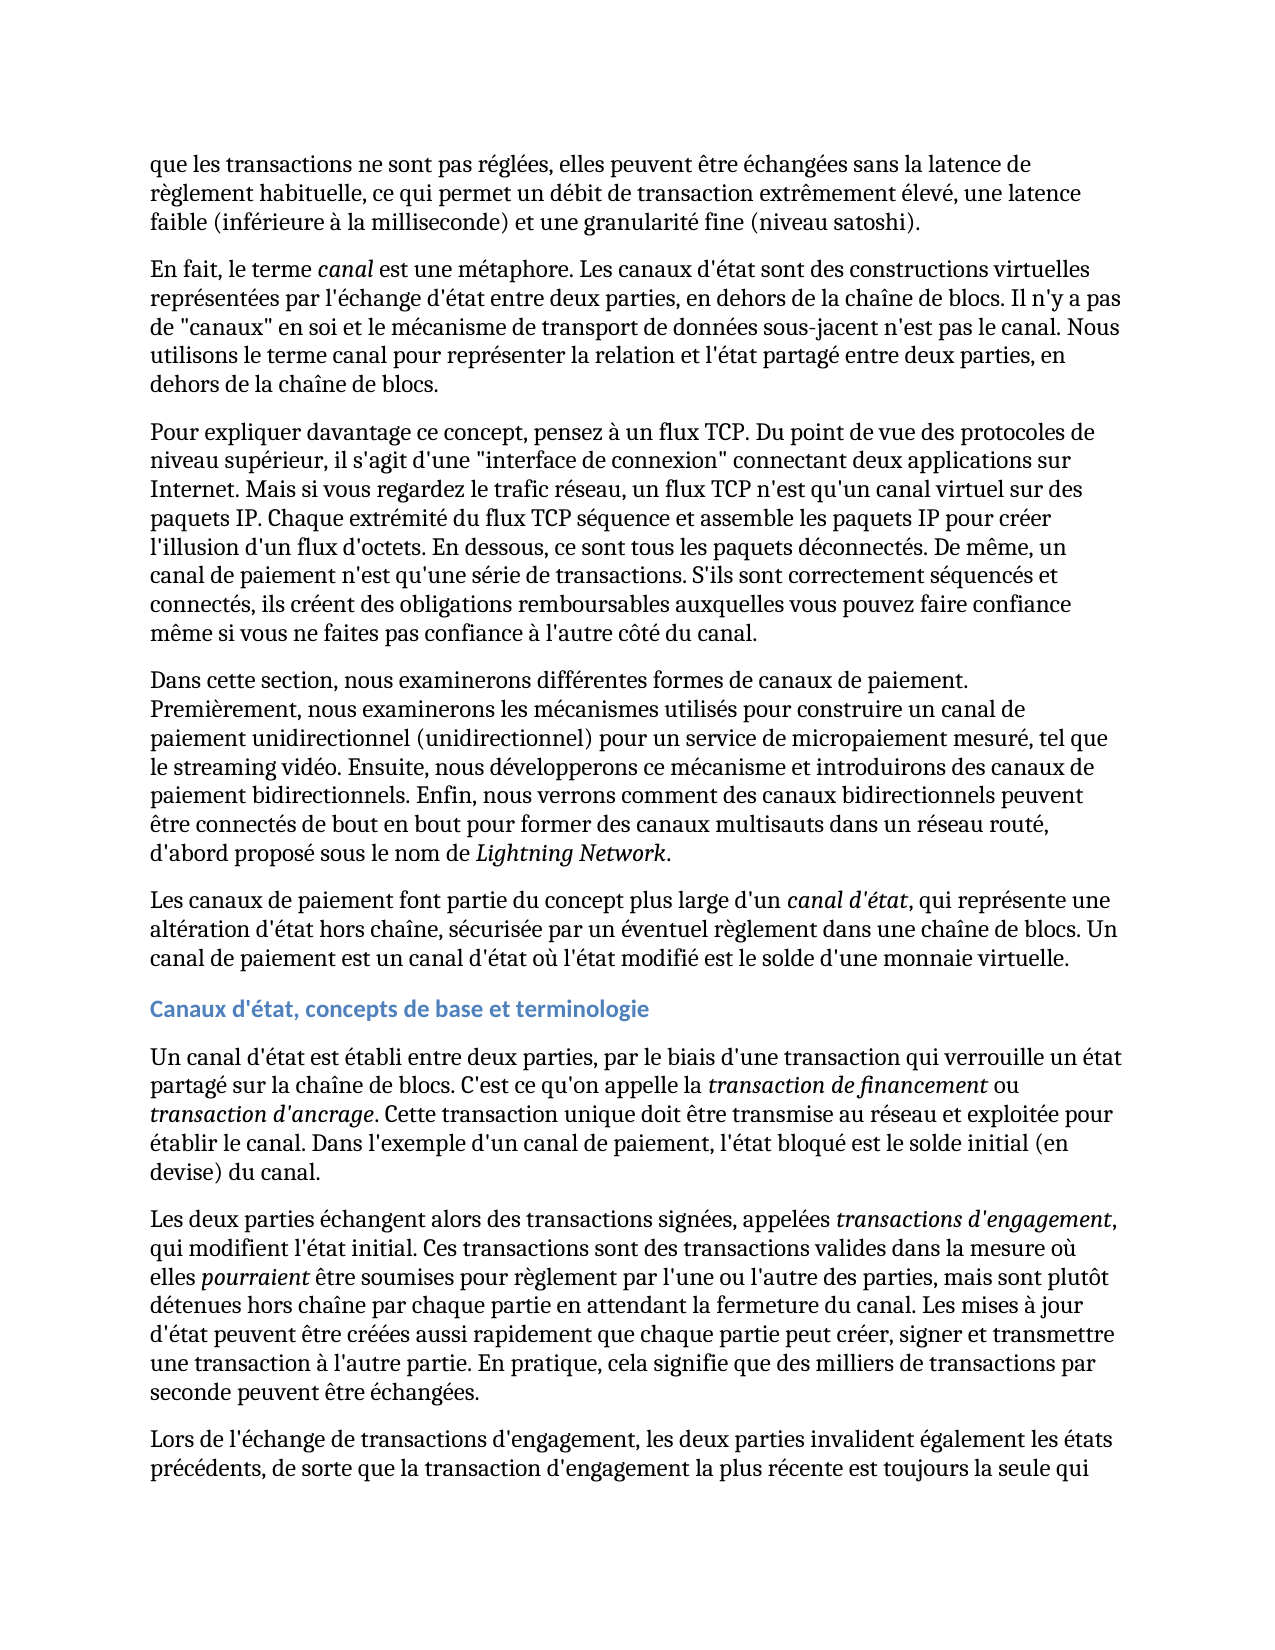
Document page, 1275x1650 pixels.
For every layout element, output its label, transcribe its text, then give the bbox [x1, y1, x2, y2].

text Les deux parties échangent alors des transactions signées, appelées transactions d'engagement, qui modifient l'état initial. Ces transactions sont des transactions valides dans la mesure où elles pourraient être soumises pour règlement par l'une ou l'autre des parties, mais sont plutôt détenues hors chaîne par chaque partie en attendant la fermeture du canal. Les mises à jour d'état peuvent être créées aussi rapidement que chaque partie peut créer, signer et transmettre une transaction à l'autre partie. En pratique, cela signifie que des milliers de transactions par seconde peuvent être échangées. [150, 1205, 1125, 1406]
subtitle Canaux d'état, concepts de base et terminologie [150, 993, 1125, 1024]
text Pour expliquer davantage ce concept, pensez à un flux TCP. Du point de vue des protocoles de niveau supérieur, il s'agit d'une "interface de connexion" connectant deux applications sur Internet. Mais si vous regardez le trafic réseau, un flux TCP n'est qu'un canal virtuel sur des paquets IP. Chaque extrémité du flux TCP séquence et assemble les paquets IP pour créer l'illusion d'un flux d'octets. En dessous, ce sont tous les paquets déconnectés. De même, un canal de paiement n'est qu'une série de transactions. S'ils sont correctement séquencés et connectés, ils créent des obligations remboursables auxquelles vous pouvez faire confiance même si vous ne faites pas confiance à l'autre côté du canal. [150, 417, 1125, 647]
text Dans cette section, nous examinerons différentes formes de canaux de paiement. Premièrement, nous examinerons les mécanismes utilisés pour construire un canal de paiement unidirectionnel (unidirectionnel) pour un service de micropaiement mesuré, tel que le streaming vidéo. Ensuite, nous développerons ce mécanisme et introduirons des canaux de paiement bidirectionnels. Enfin, nous verrons comment des canaux bidirectionnels peuvent être connectés de bout en bout pour former des canaux multisauts dans un réseau routé, d'abord proposé sous le nom de Lightning Network. [150, 666, 1125, 867]
text En fait, le terme canal est une métaphore. Les canaux d'état sont des constructions virtuelles représentées par l'échange d'état entre deux parties, en dehors de la chaîne de blocs. Il n'y a pas de "canaux" en soi et le mécanisme de transport de données sous-jacent n'est pas le canal. Nous utilisons le terme canal pour représenter la relation et l'état partagé entre deux parties, en dehors de la chaîne de blocs. [150, 255, 1125, 399]
text Les canaux de paiement font partie du concept plus large d'un canal d'état, qui représente une altération d'état hors chaîne, sécurisée par un éventuel règlement dans une chaîne de blocs. Un canal de paiement est un canal d'état où l'état modifié est le solde d'une monnaie virtuelle. [150, 886, 1125, 972]
text Un canal d'état est établi entre deux parties, par le biais d'une transaction qui verrouille un état partagé sur la chaîne de blocs. C'est ce qu'on appelle la transaction de financement ou transaction d'ancrage. Cette transaction unique doit être transmise au réseau et exploitée pour établir le canal. Dans l'exemple d'un canal de paiement, l'état bloqué est le solde initial (en devise) du canal. [150, 1043, 1125, 1186]
